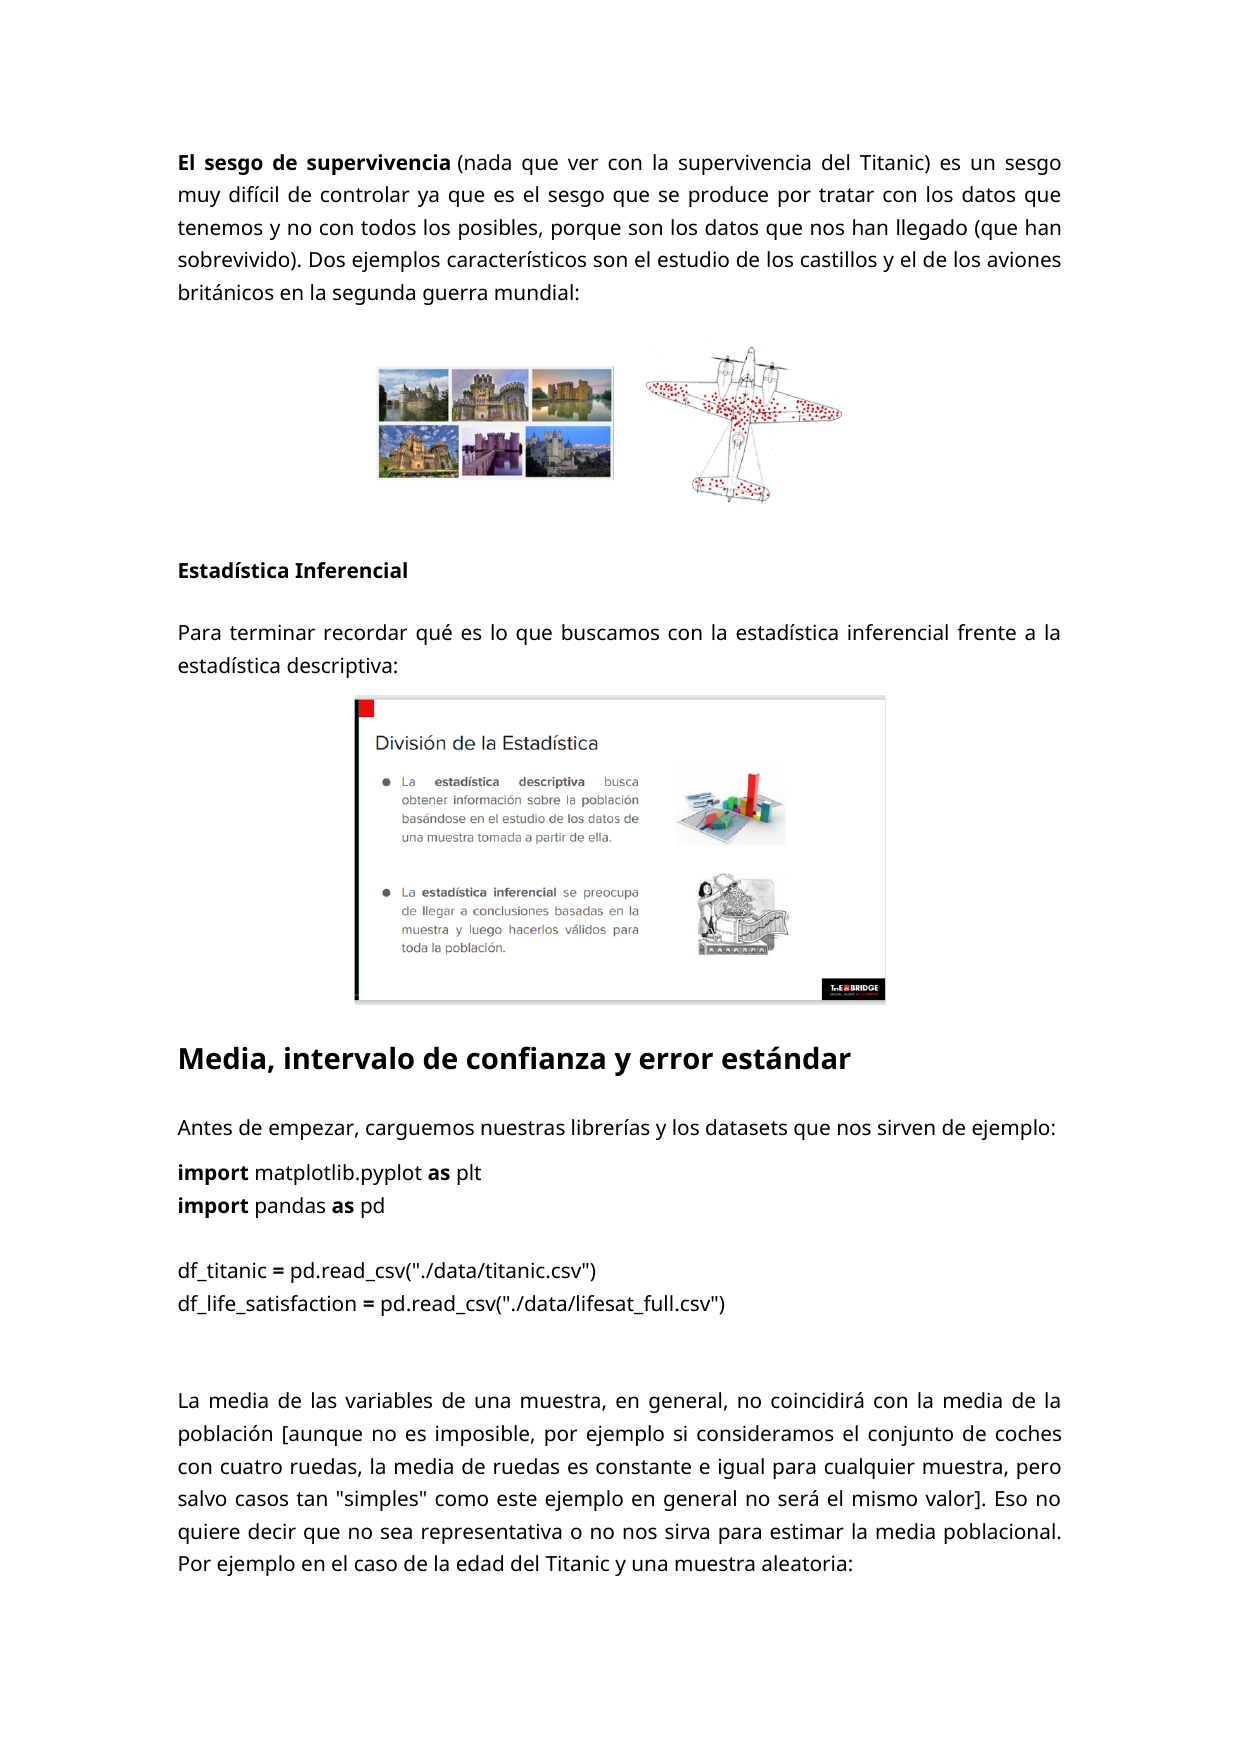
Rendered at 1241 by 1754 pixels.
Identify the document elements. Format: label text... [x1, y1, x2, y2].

text El sesgo de supervivencia (nada que ver con la supervivencia del Titanic) es un sesgo muy difícil de controlar ya que es el sesgo que se produce por tratar con los datos que tenemos y no con todos los posibles, porque son los datos que nos han llegado (que han sobrevivido). Dos ejemplos característicos son el estudio de los castillos y el de los aviones británicos en la segunda guerra mundial: [177, 148, 1063, 306]
picture [376, 323, 864, 523]
text df_titanic = pd.read_csv("./data/titanic.csv") [177, 1256, 1063, 1284]
text import pandas as pd [177, 1191, 1063, 1219]
text La media de las variables de una muestra, en general, no coincidirá con la media de la población [aunque no es imposible, por ejemplo si consideramos el conjunto de coches con cuatro ruedas, la media de ruedas es constante e igual para cualquier muestra, pero salvo casos tan "simples" como este ejemplo en general no será el mismo valor]. Eso no quiere decir que no sea representativa o no nos sirva para estimar la media poblacional. Por ejemplo en el caso de la edad del Titanic y una muestra aleatoria: [177, 1387, 1063, 1578]
picture [354, 695, 886, 1005]
text Antes de empezar, carguemos nuestras librerías y los datasets que nos sirven de ejemplo: [177, 1113, 1063, 1142]
text Media, intervalo de confianza y error estándar [177, 1038, 1063, 1078]
text Para terminar recordar qué es lo que buscamos con la estadística inferencial frente a la estadística descriptiva: [177, 618, 1063, 679]
text df_life_satisfaction = pd.read_csv("./data/lifesat_full.csv") [177, 1289, 1063, 1317]
text import matplotlib.pyplot as plt [177, 1158, 1063, 1187]
text Estadística Inferencial [177, 556, 1063, 585]
